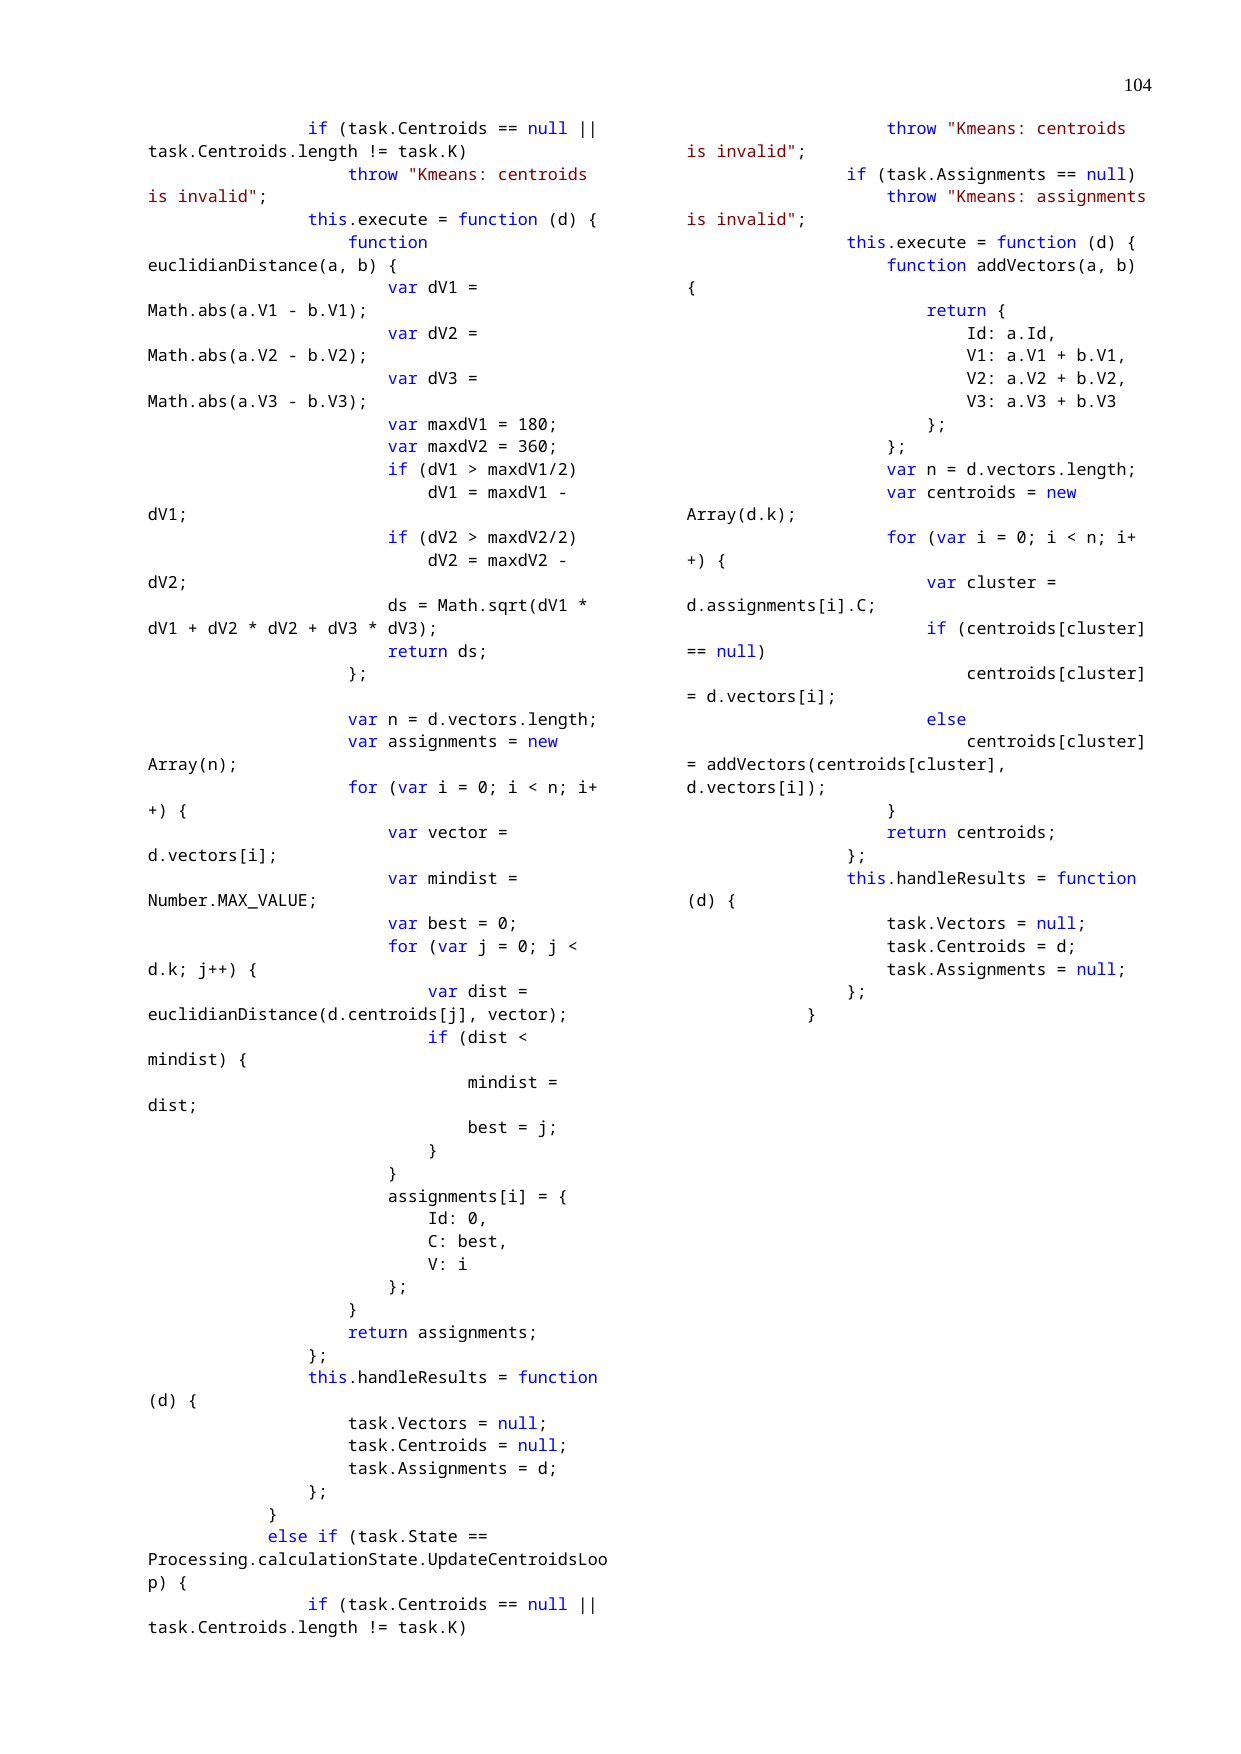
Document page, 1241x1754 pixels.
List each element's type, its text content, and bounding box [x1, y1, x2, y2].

text var n = d.vectors.length; [148, 707, 613, 730]
text var dV1 = Math.abs(a.V1 - b.V1); [148, 276, 613, 321]
text for (var i = 0; i < n; i++) { [686, 526, 1152, 571]
text function addVectors(a, b) { [686, 253, 1152, 298]
text ds = Math.sqrt(dV1 * dV1 + dV2 * dV2 + dV3 * dV3); [148, 594, 613, 639]
text dV1 = maxdV1 - dV1; [148, 480, 613, 526]
text var best = 0; [148, 912, 613, 934]
text var dV2 = Math.abs(a.V2 - b.V2); [148, 321, 613, 367]
text throw "Kmeans: centroids is invalid"; [686, 117, 1152, 162]
text task.Vectors = null; [148, 1411, 613, 1434]
text task.Centroids = null; [148, 1434, 613, 1457]
text if (dV1 > maxdV1/2) [148, 457, 613, 480]
text var dV3 = Math.abs(a.V3 - b.V3); [148, 367, 613, 412]
text var assignments = new Array(n); [148, 730, 613, 775]
text Id: 0, [148, 1207, 613, 1229]
text return centroids; [686, 821, 1152, 843]
text return ds; [148, 639, 613, 662]
text } [148, 1139, 613, 1161]
text function euclidianDistance(a, b) { [148, 230, 613, 276]
text }; [148, 662, 613, 684]
text Id: a.Id, [686, 321, 1152, 344]
text }; [148, 1479, 613, 1502]
text this.handleResults = function (d) { [686, 866, 1152, 912]
text return { [686, 298, 1152, 321]
text best = j; [148, 1116, 613, 1139]
text }; [686, 843, 1152, 866]
text else [686, 707, 1152, 730]
text }; [686, 412, 1152, 435]
text } [686, 798, 1152, 821]
text var centroids = new Array(d.k); [686, 480, 1152, 526]
text } [148, 1161, 613, 1184]
text if (centroids[cluster] == null) [686, 616, 1152, 662]
text for (var j = 0; j < d.k; j++) { [148, 934, 613, 980]
text for (var i = 0; i < n; i++) { [148, 775, 613, 821]
text throw "Kmeans: assignments is invalid"; [686, 185, 1152, 230]
text if (task.Assignments == null) [686, 162, 1152, 185]
text V: i [148, 1252, 613, 1275]
text }; [686, 980, 1152, 1002]
text }; [686, 435, 1152, 457]
text task.Centroids = d; [686, 934, 1152, 957]
text }; [148, 1343, 613, 1366]
text else if (task.State == Processing.calculationState.UpdateCentroidsLoop) { [148, 1525, 613, 1593]
text return assignments; [148, 1320, 613, 1343]
text this.execute = function (d) { [686, 230, 1152, 253]
text V2: a.V2 + b.V2, [686, 367, 1152, 389]
text if (dist < mindist) { [148, 1025, 613, 1071]
text this.handleResults = function (d) { [148, 1366, 613, 1411]
text mindist = dist; [148, 1071, 613, 1116]
text assignments[i] = { [148, 1184, 613, 1207]
text }; [148, 1275, 613, 1298]
text var mindist = Number.MAX_VALUE; [148, 866, 613, 912]
text C: best, [148, 1229, 613, 1252]
text task.Assignments = null; [686, 957, 1152, 980]
text var maxdV2 = 360; [148, 435, 613, 457]
text var dist = euclidianDistance(d.centroids[j], vector); [148, 980, 613, 1025]
text var cluster = d.assignments[i].C; [686, 571, 1152, 616]
text if (dV2 > maxdV2/2) [148, 526, 613, 548]
text if (task.Centroids == null || task.Centroids.length != task.K) [148, 1593, 613, 1638]
text } [148, 1298, 613, 1320]
text } [148, 1502, 613, 1525]
text dV2 = maxdV2 - dV2; [148, 548, 613, 594]
text task.Vectors = null; [686, 912, 1152, 934]
text var n = d.vectors.length; [686, 457, 1152, 480]
text V3: a.V3 + b.V3 [686, 389, 1152, 412]
text var maxdV1 = 180; [148, 412, 613, 435]
text this.execute = function (d) { [148, 208, 613, 230]
text task.Assignments = d; [148, 1457, 613, 1479]
text var vector = d.vectors[i]; [148, 821, 613, 866]
text centroids[cluster] = d.vectors[i]; [686, 662, 1152, 707]
text centroids[cluster] = addVectors(centroids[cluster], d.vectors[i]); [686, 730, 1152, 798]
text V1: a.V1 + b.V1, [686, 344, 1152, 367]
text throw "Kmeans: centroids is invalid"; [148, 162, 613, 208]
text } [686, 1002, 1152, 1025]
text if (task.Centroids == null || task.Centroids.length != task.K) [148, 117, 613, 162]
